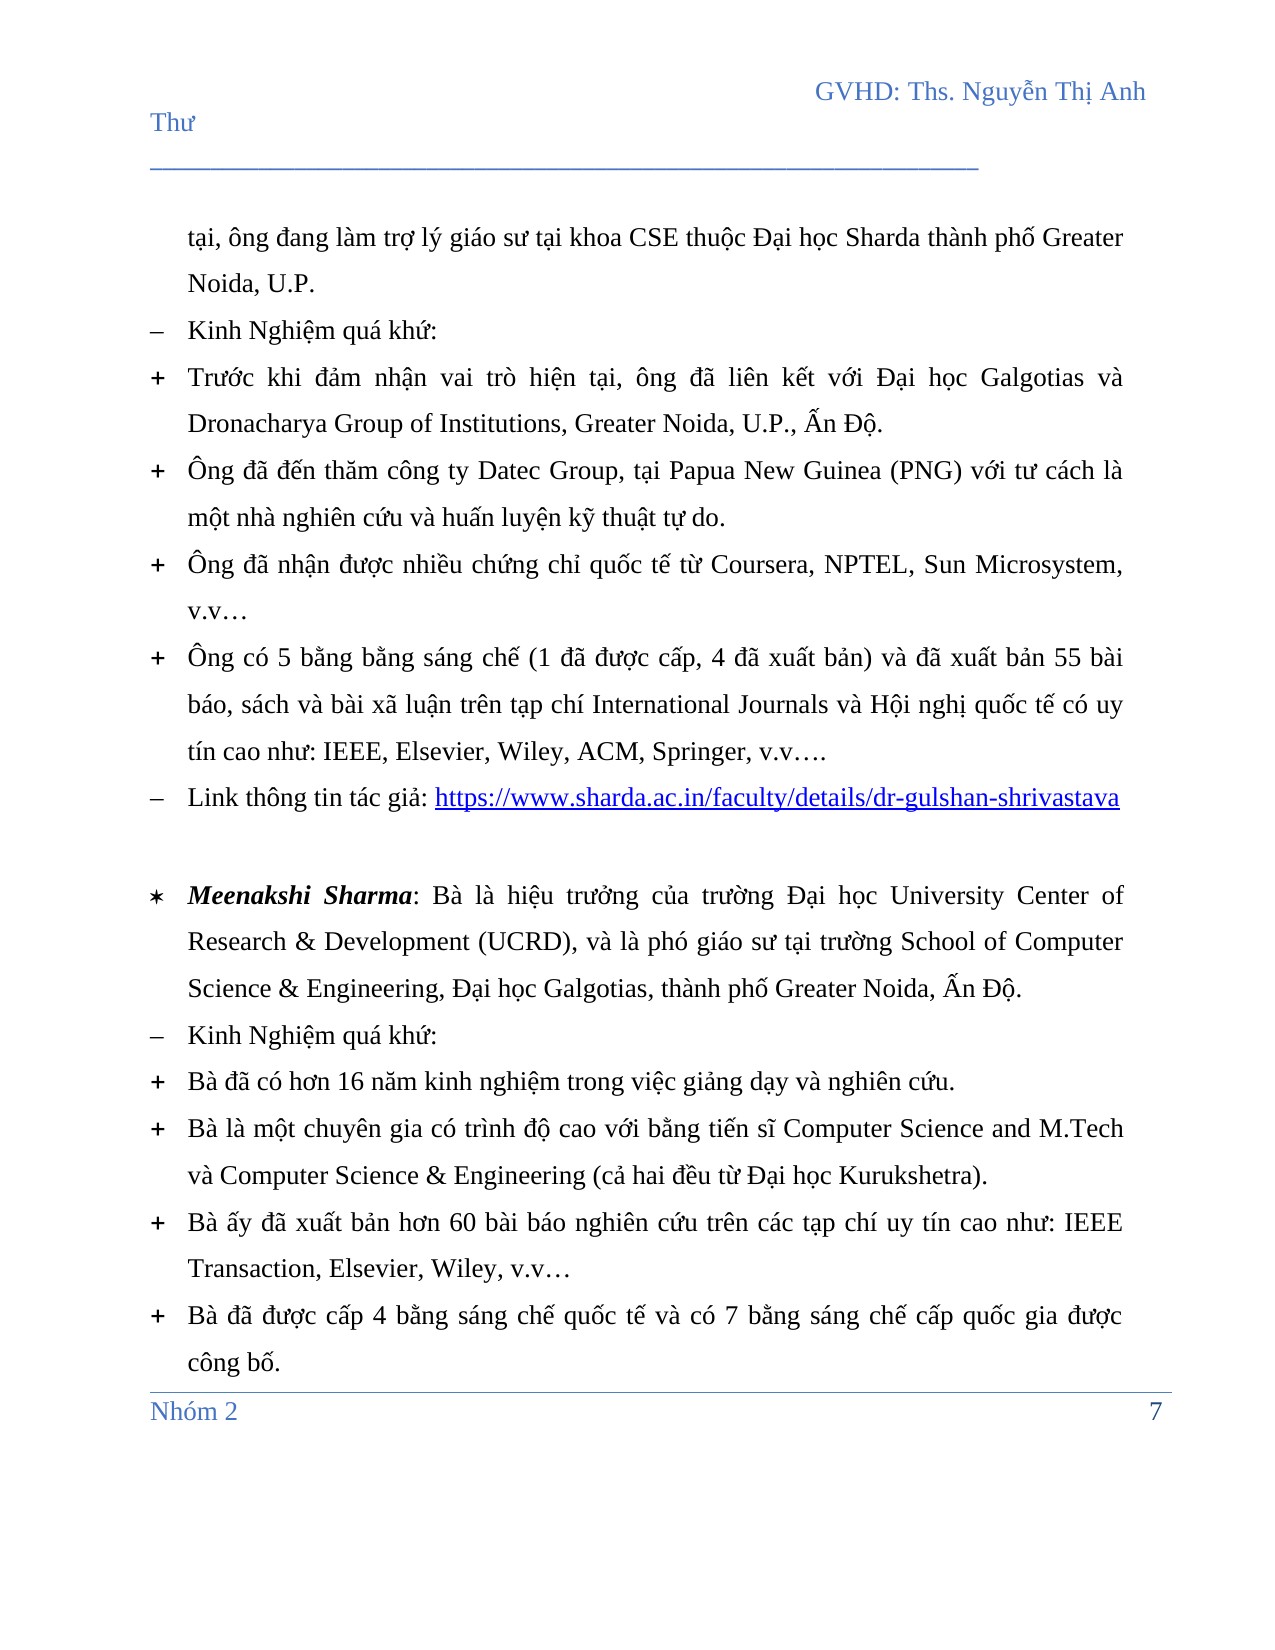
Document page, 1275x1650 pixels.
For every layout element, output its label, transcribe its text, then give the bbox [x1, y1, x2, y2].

list Link thông tin tác giả: https://www.sharda.ac.in/faculty/details/dr-gulshan-shrivastava [150, 781, 1125, 812]
list Kinh Nghiệm quá khứ: [150, 1019, 1125, 1050]
list Ông đã đến thăm công ty Datec Group, tại Papua New Guinea (PNG) với tư cách là một nhà nghiên cứu và huấn luyện kỹ thuật tự do. [150, 454, 1125, 532]
list Bà đã có hơn 16 năm kinh nghiệm trong việc giảng dạy và nghiên cứu. [150, 1066, 1125, 1097]
list Trước khi đảm nhận vai trò hiện tại, ông đã liên kết với Đại học Galgotias và Dronacharya Group of Institutions, Greater Noida, U.P., Ấn Độ. [150, 361, 1125, 439]
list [150, 221, 1125, 299]
list Bà đã được cấp 4 bằng sáng chế quốc tế và có 7 bằng sáng chế cấp quốc gia được công bố. [150, 1299, 1125, 1377]
list Bà là một chuyên gia có trình độ cao với bằng tiến sĩ Computer Science and M.Tech và Computer Science & Engineering (cả hai đều từ Đại học Kurukshetra). [150, 1112, 1125, 1190]
list Kinh Nghiệm quá khứ: [150, 314, 1125, 345]
list Ông đã nhận được nhiều chứng chỉ quốc tế từ Coursera, NPTEL, Sun Microsystem, v.v… [150, 548, 1125, 626]
list Bà ấy đã xuất bản hơn 60 bài báo nghiên cứu trên các tạp chí uy tín cao như: IEEE Transaction, Elsevier, Wiley, v.v… [150, 1206, 1125, 1284]
list Meenakshi Sharma: Bà là hiệu trưởng của trường Đại học University Center of Research & Development (UCRD), và là phó giáo sư tại trường School of Computer Science & Engineering, Đại học Galgotias, thành phố Greater Noida, Ấn Độ. [150, 879, 1125, 1003]
list Ông có 5 bằng bằng sáng chế (1 đã được cấp, 4 đã xuất bản) và đã xuất bản 55 bài báo, sách và bài xã luận trên tạp chí International Journals và Hội nghị quốc tế có uy tín cao như: IEEE, Elsevier, Wiley, ACM, Springer, v.v…. [150, 641, 1125, 766]
